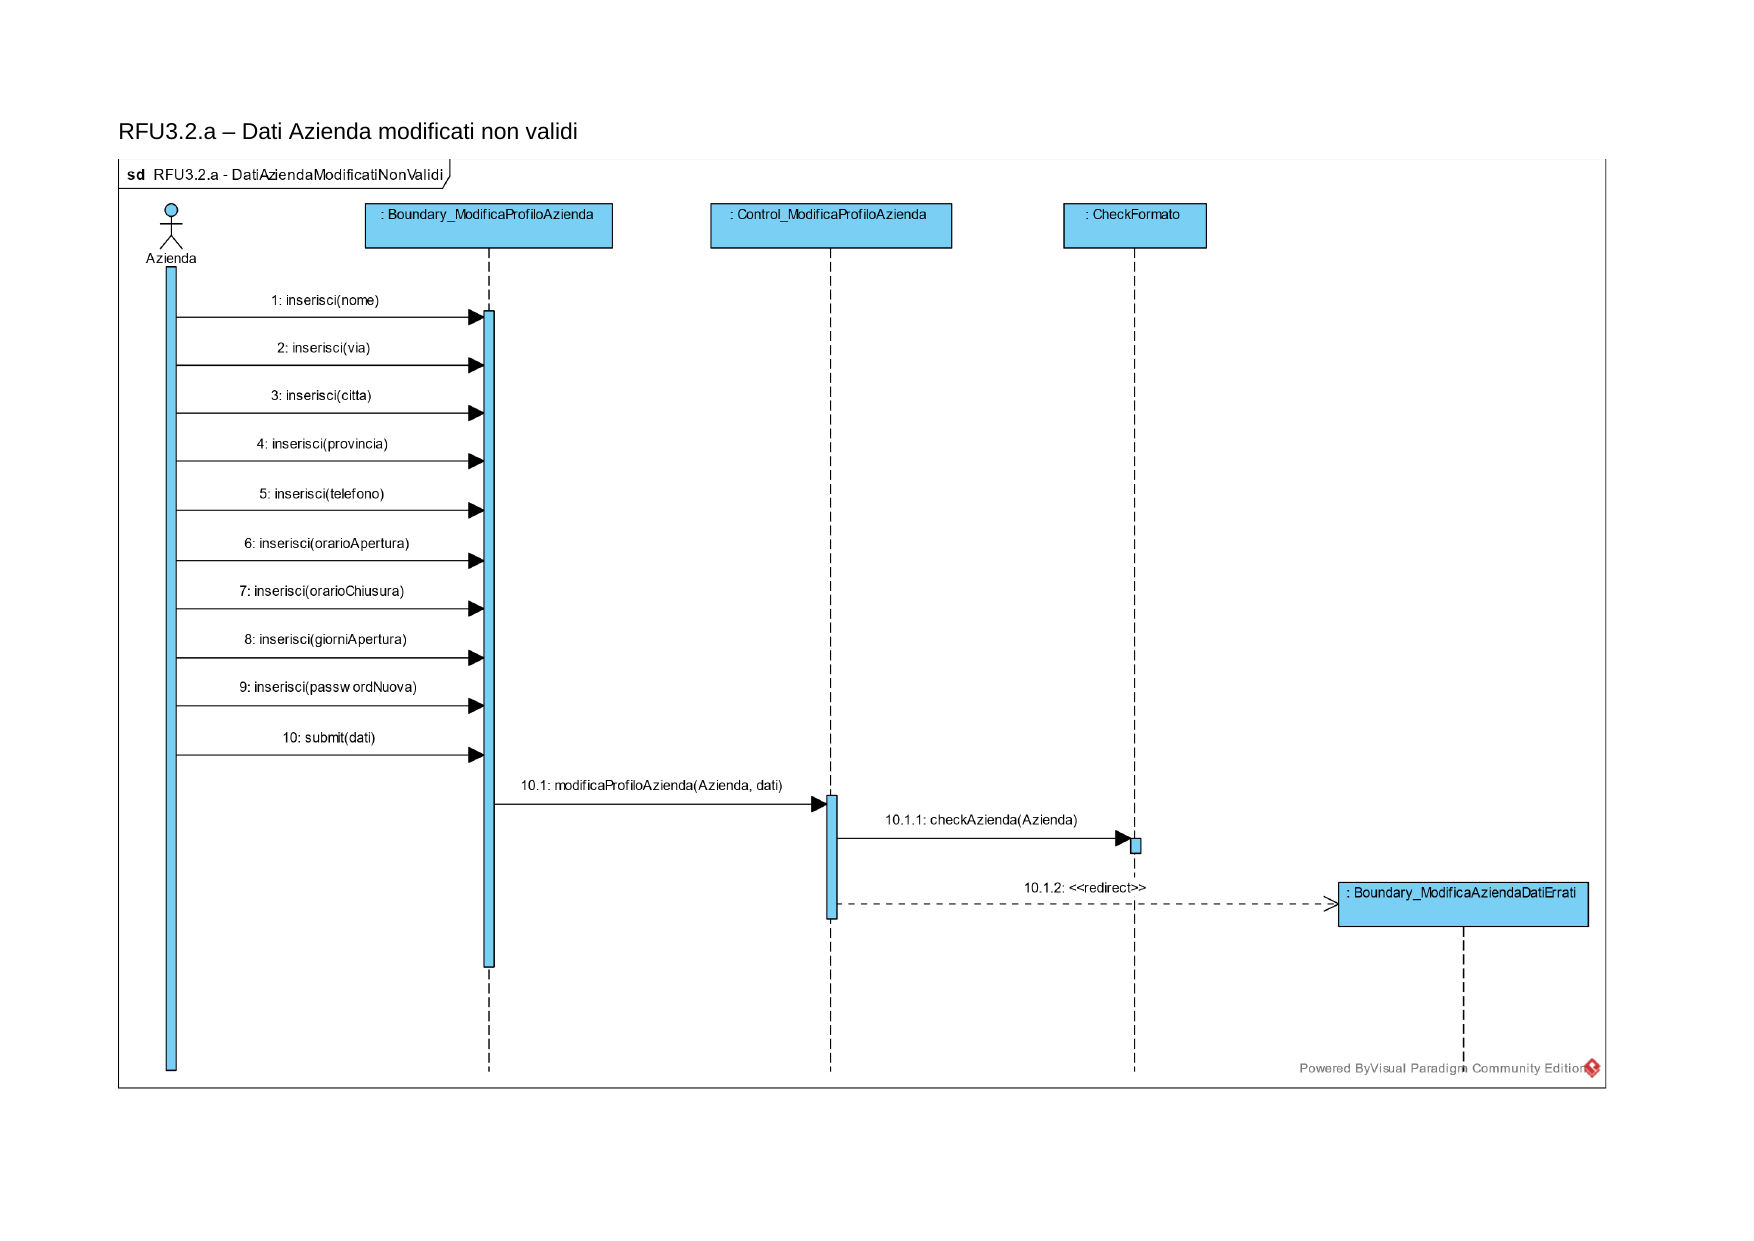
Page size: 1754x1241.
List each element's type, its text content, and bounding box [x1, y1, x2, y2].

picture [118, 159, 1607, 1089]
text RFU3.2.a – Dati Azienda modificati non validi [118, 118, 1606, 144]
